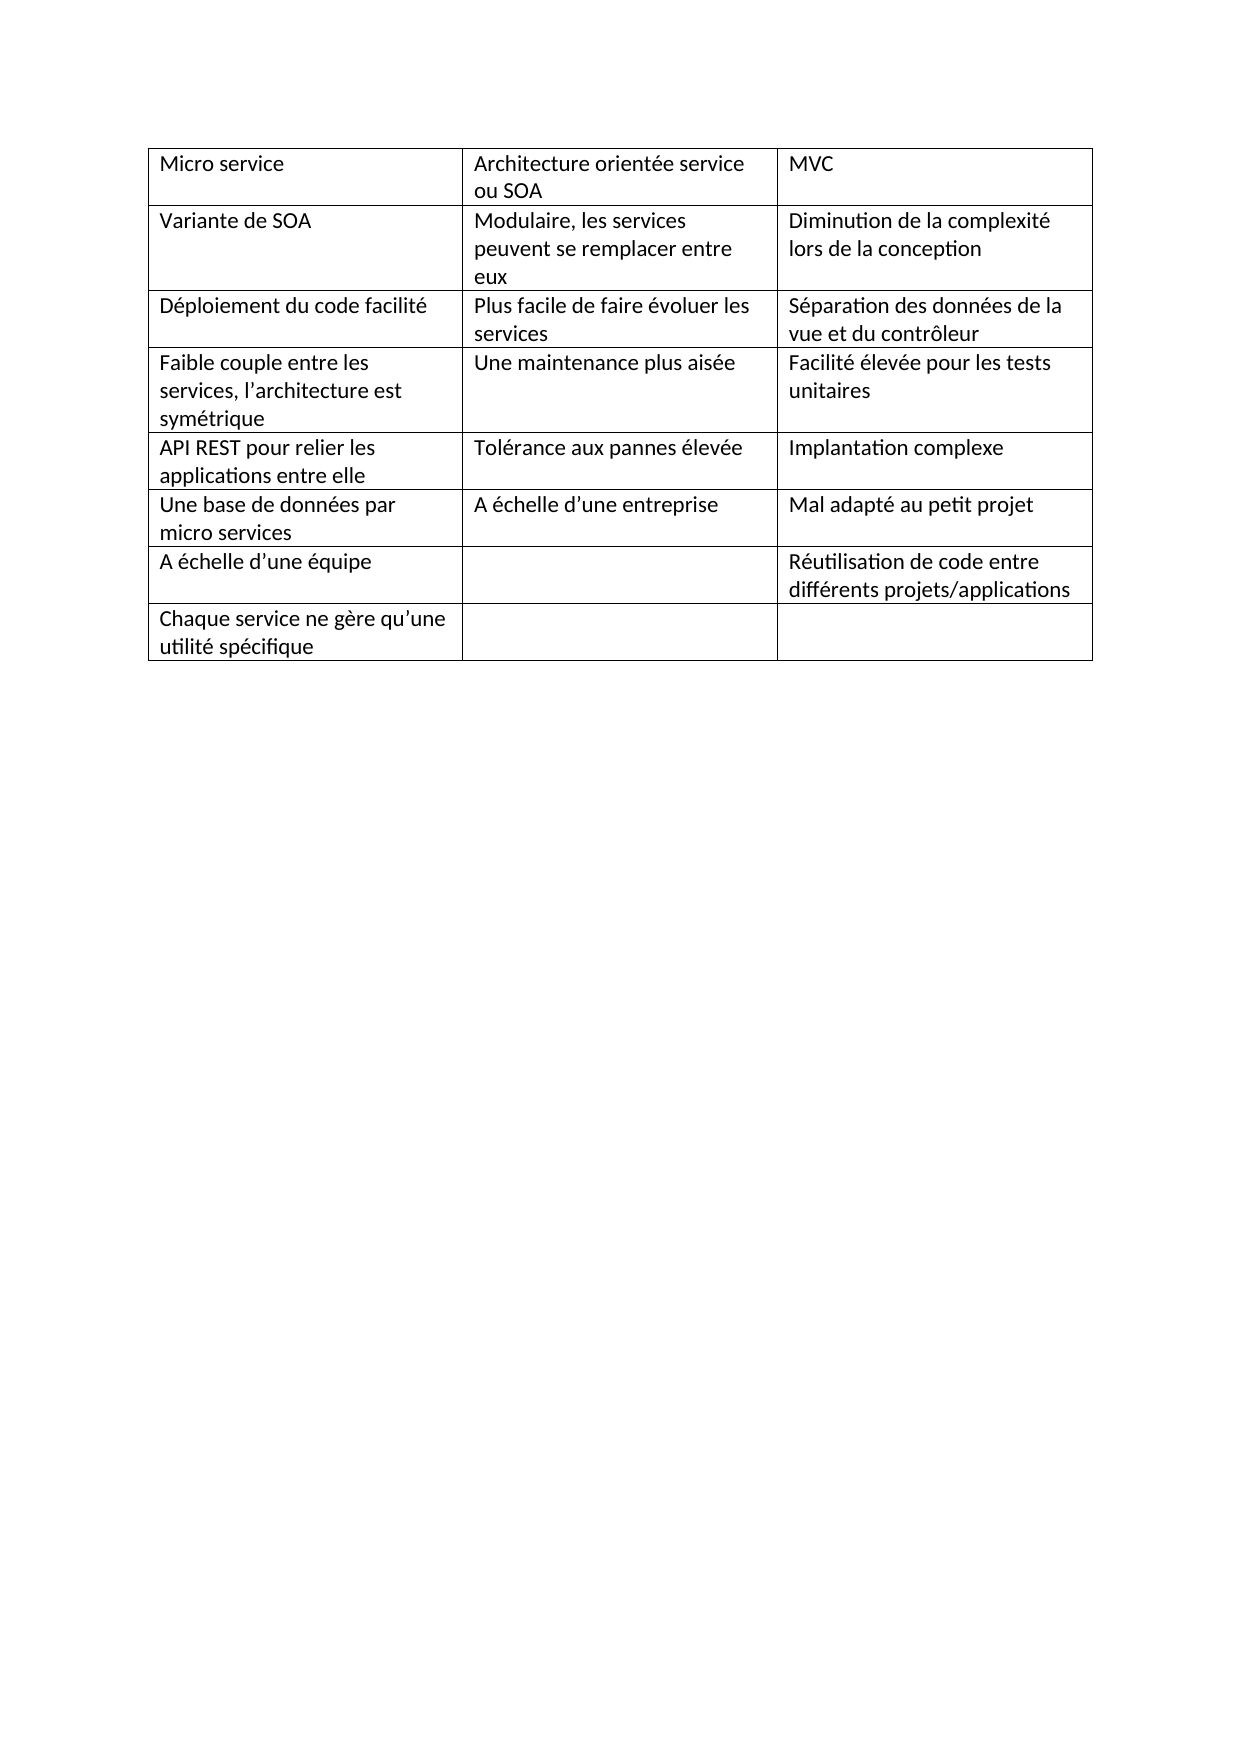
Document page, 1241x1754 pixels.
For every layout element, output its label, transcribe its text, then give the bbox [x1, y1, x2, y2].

table_cell Variante de SOA [149, 206, 462, 290]
table_cell Chaque service ne gère qu’une utilité spécifique [149, 604, 462, 660]
table_header Micro service [149, 149, 462, 205]
table_header Architecture orientée service ou SOA [463, 149, 777, 205]
table_cell Modulaire, les services peuvent se remplacer entre eux [463, 206, 777, 290]
table_cell Mal adapté au petit projet [778, 490, 1092, 546]
table_cell [463, 604, 777, 660]
table_cell Déploiement du code facilité [149, 291, 462, 347]
table_cell Facilité élevée pour les tests unitaires [778, 348, 1092, 432]
table_cell Faible couple entre les services, l’architecture est symétrique [149, 348, 462, 432]
table_cell Diminution de la complexité lors de la conception [778, 206, 1092, 290]
table_cell Implantation complexe [778, 433, 1092, 489]
table_cell Tolérance aux pannes élevée [463, 433, 777, 489]
table_cell [778, 604, 1092, 660]
table_cell A échelle d’une équipe [149, 547, 462, 603]
table_cell Une base de données par micro services [149, 490, 462, 546]
table_cell API REST pour relier les applications entre elle [149, 433, 462, 489]
table_cell Plus facile de faire évoluer les services [463, 291, 777, 347]
table_cell Réutilisation de code entre différents projets/applications [778, 547, 1092, 603]
table_header MVC [778, 149, 1092, 205]
table_cell [463, 547, 777, 603]
table_cell Séparation des données de la vue et du contrôleur [778, 291, 1092, 347]
table_cell Une maintenance plus aisée [463, 348, 777, 432]
table_cell A échelle d’une entreprise [463, 490, 777, 546]
